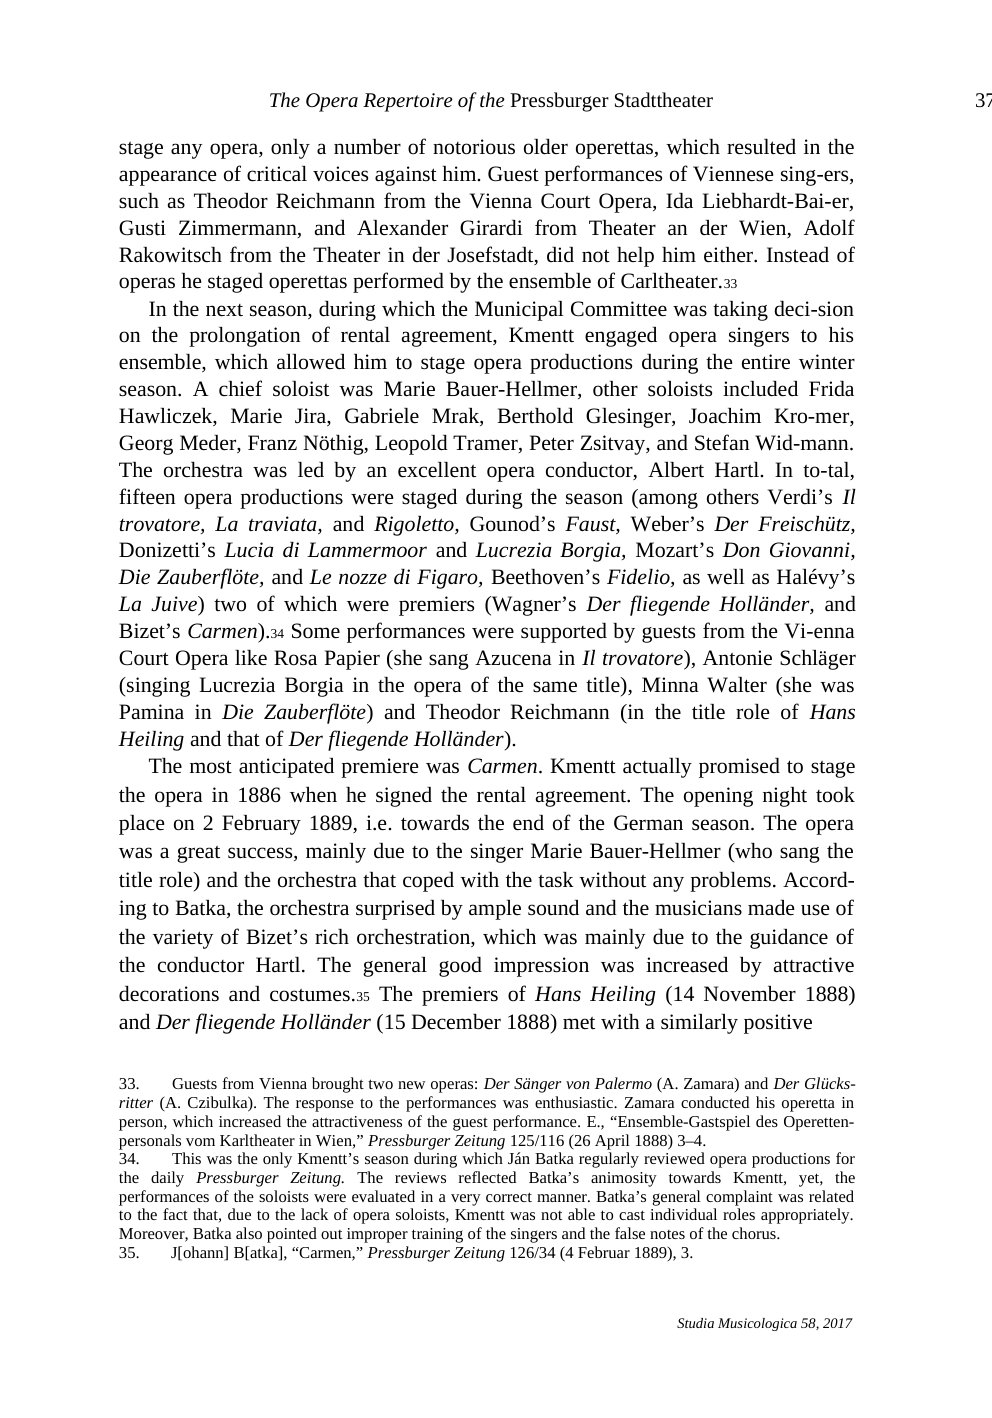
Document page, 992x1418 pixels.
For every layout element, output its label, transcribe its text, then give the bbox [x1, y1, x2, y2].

list This was the only Kmentt’s season during which Ján Batka regularly reviewed opera productions for the daily Pressburger Zeitung. The reviews reflected Batka’s animosity towards Kmentt, yet, the performances of the soloists were evaluated in a very correct manner. Batka’s general complaint was related to the fact that, due to the lack of opera soloists, Kmentt was not able to cast individual roles appropriately. Moreover, Batka also pointed out improper training of the singers and the false notes of the chorus. [119, 1150, 856, 1243]
text In the next season, during which the Municipal Committee was taking deci-sion on the prolongation of rental agreement, Kmentt engaged opera singers to his ensemble, which allowed him to stage opera productions during the entire winter season. A chief soloist was Marie Bauer-Hellmer, other soloists included Frida Hawliczek, Marie Jira, Gabriele Mrak, Berthold Glesinger, Joachim Kro-mer, Georg Meder, Franz Nöthig, Leopold Tramer, Peter Zsitvay, and Stefan Wid-mann. The orchestra was led by an excellent opera conductor, Albert Hartl. In to-tal, fifteen opera productions were staged during the season (among others Verdi’s Il trovatore, La traviata, and Rigoletto, Gounod’s Faust, Weber’s Der Freischütz, Donizetti’s Lucia di Lammermoor and Lucrezia Borgia, Mozart’s Don Giovanni, Die Zauberflöte, and Le nozze di Figaro, Beethoven’s Fidelio, as well as Halévy’s La Juive) two of which were premiers (Wagner’s Der fliegende Holländer, and Bizet’s Carmen).34 Some performances were supported by guests from the Vi-enna Court Opera like Rosa Papier (she sang Azucena in Il trovatore), Antonie Schläger (singing Lucrezia Borgia in the opera of the same title), Minna Walter (she was Pamina in Die Zauberflöte) and Theodor Reichmann (in the title role of Hans Heiling and that of Der fliegende Holländer). [119, 296, 856, 751]
text Studia Musicologica 58, 2017 [677, 1314, 856, 1331]
table_header 373 [893, 77, 992, 112]
text stage any opera, only a number of notorious older operettas, which resulted in the appearance of critical voices against him. Guest performances of Viennese sing-ers, such as Theodor Reichmann from the Vienna Court Opera, Ida Liebhardt-Bai-er, Gusti Zimmermann, and Alexander Girardi from Theater an der Wien, Adolf Rakowitsch from the Theater in der Josefstadt, did not help him either. Instead of operas he staged operettas performed by the ensemble of Carltheater.33 [119, 134, 856, 294]
text The most anticipated premiere was Carmen. Kmentt actually promised to stage the opera in 1886 when he signed the rental agreement. The opening night took place on 2 February 1889, i.e. towards the end of the German season. The opera was a great success, mainly due to the singer Marie Bauer-Hellmer (who sang the title role) and the orchestra that coped with the task without any problems. Accord-ing to Batka, the orchestra surprised by ample sound and the musicians made use of the variety of Bizet’s rich orchestration, which was mainly due to the guidance of the conductor Hartl. The general good impression was increased by attractive decorations and costumes.35 The premiers of Hans Heiling (14 November 1888) and Der fliegende Holländer (15 December 1888) met with a similarly positive [119, 753, 856, 1034]
table_header The Opera Repertoire of the Pressburger Stadttheater [269, 77, 893, 112]
list Guests from Vienna brought two new operas: Der Sänger von Palermo (A. Zamara) and Der Glücks-ritter (A. Czibulka). The response to the performances was enthusiastic. Zamara conducted his operetta in person, which increased the attractiveness of the guest performance. E., “Ensemble-Gastspiel des Operetten-personals vom Karltheater in Wien,” Pressburger Zeitung 125/116 (26 April 1888) 3–4. [119, 1075, 856, 1149]
list J[ohann] B[atka], “Carmen,” Pressburger Zeitung 126/34 (4 Februar 1889), 3. [119, 1243, 856, 1262]
